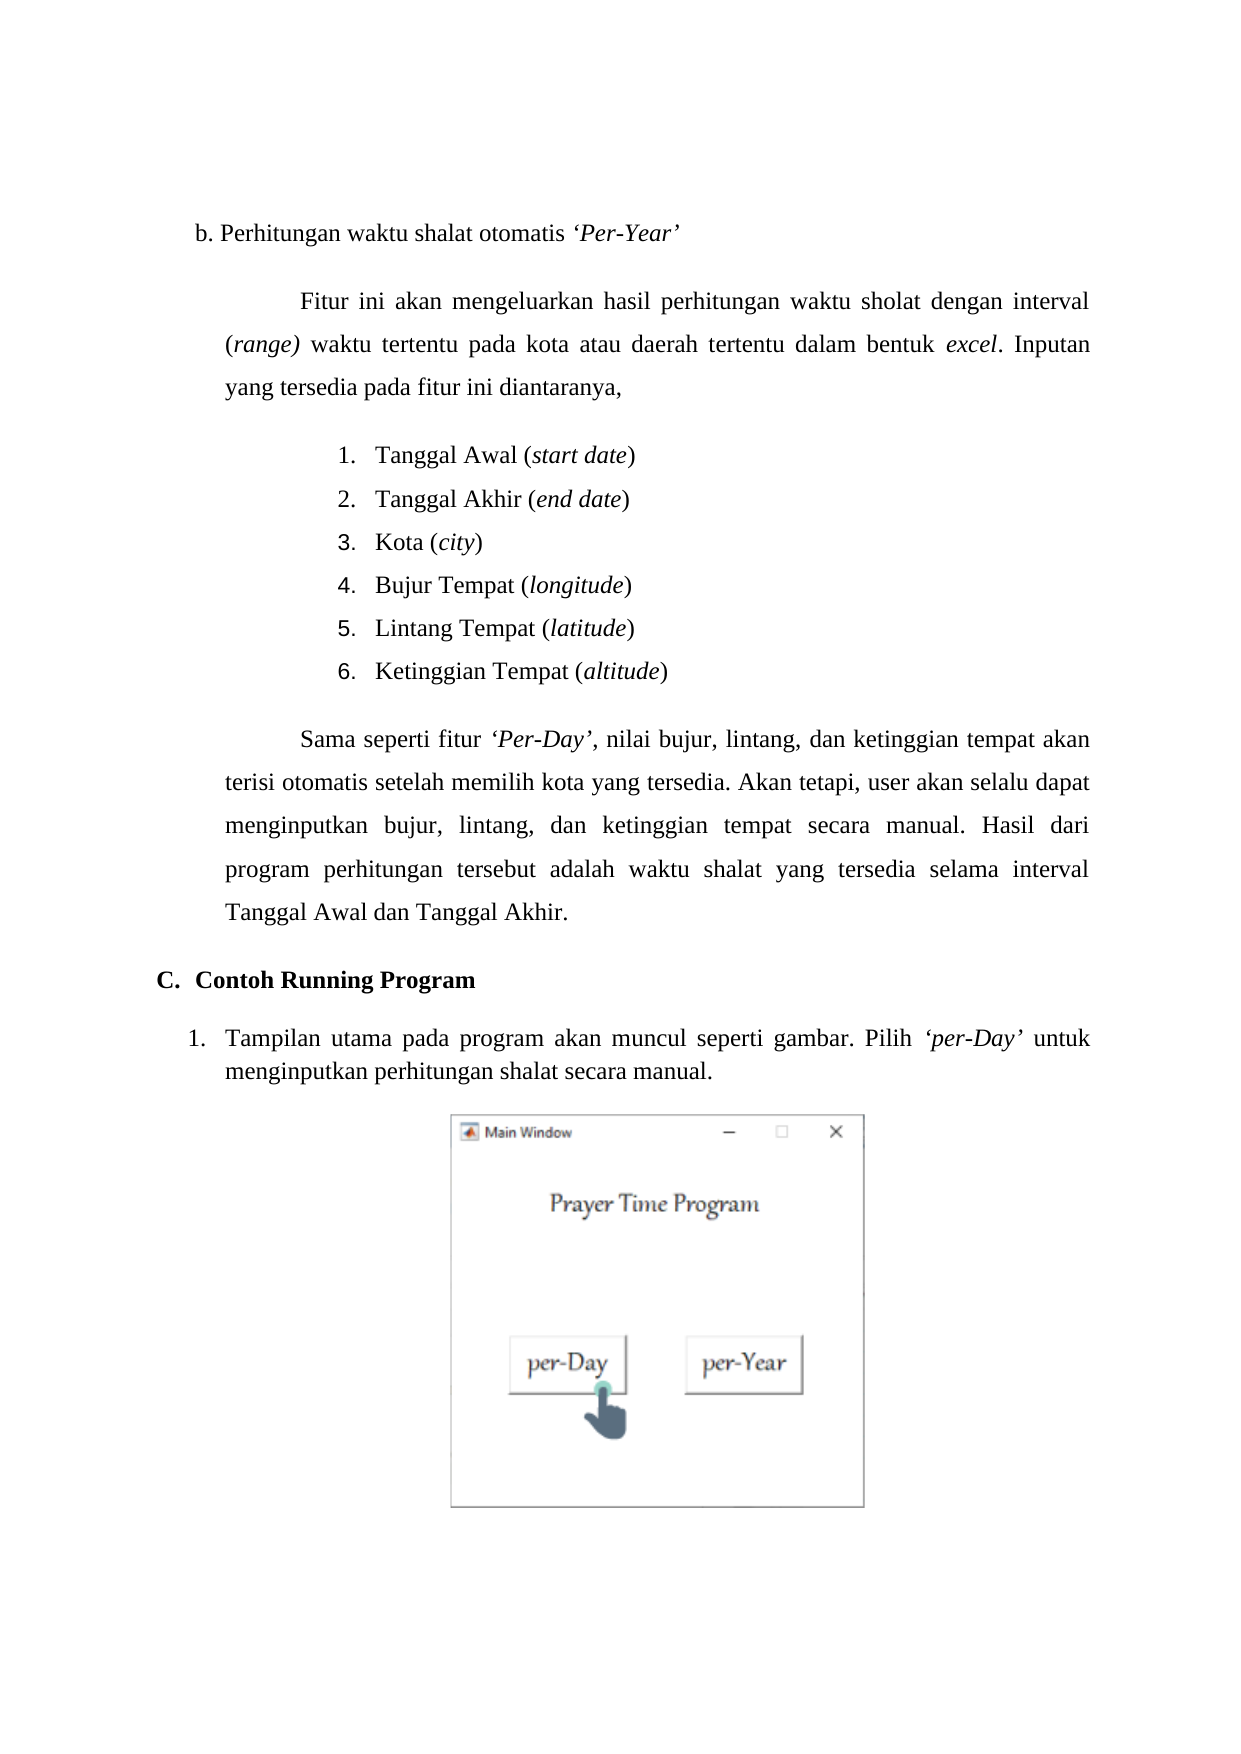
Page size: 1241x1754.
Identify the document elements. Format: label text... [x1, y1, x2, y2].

list Lintang Tempat (latitude) [337, 613, 1090, 642]
list Ketinggian Tempat (altitude) [337, 656, 1090, 685]
picture [450, 1114, 865, 1508]
text b. Perhitungan waktu shalat otomatis ‘Per-Year’ [195, 218, 1090, 247]
list Tanggal Awal (start date) [337, 441, 1090, 469]
list Tanggal Akhir (end date) [337, 484, 1090, 512]
list Kota (city) [337, 527, 1090, 556]
text Sama seperti fitur ‘Per-Day’, nilai bujur, lintang, dan ketinggian tempat akan terisi otomatis setelah memilih kota yang tersedia. Akan tetapi, user akan selalu dapat menginputkan bujur, lintang, dan ketinggian tempat secara manual. Hasil dari program perhitungan tersebut adalah waktu shalat yang tersedia selama interval Tanggal Awal dan Tanggal Akhir. [225, 724, 1090, 926]
list Bujur Tempat (longitude) [337, 570, 1090, 599]
text C. Contoh Running Program [156, 965, 1090, 994]
text Fitur ini akan mengeluarkan hasil perhitungan waktu sholat dengan interval (range) waktu tertentu pada kota atau daerah tertentu dalam bentuk excel. Inputan yang tersedia pada fitur ini diantaranya, [225, 286, 1090, 401]
list Tampilan utama pada program akan muncul seperti gambar. Pilih ‘per-Day’ untuk menginputkan perhitungan shalat secara manual. [187, 1023, 1090, 1085]
